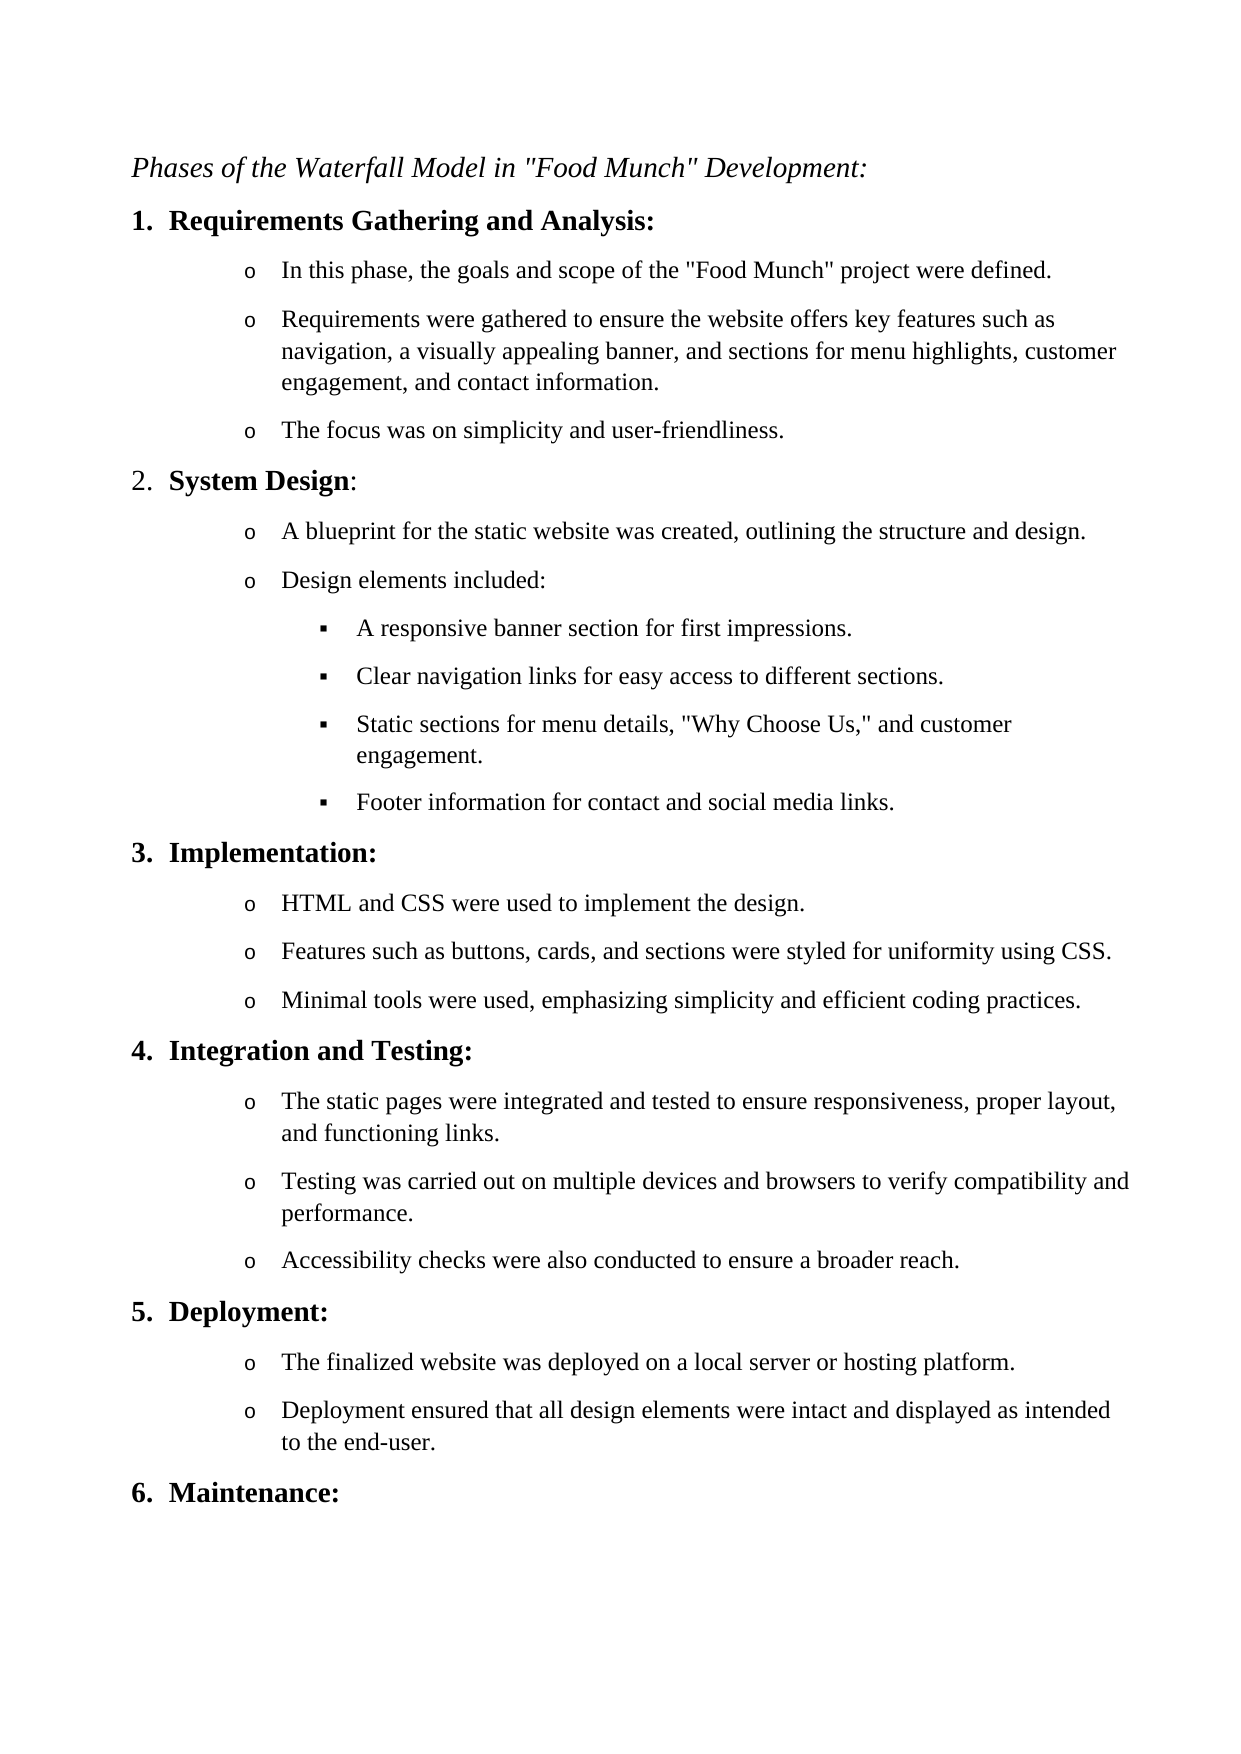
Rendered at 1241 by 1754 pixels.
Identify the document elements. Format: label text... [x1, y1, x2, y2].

list Footer information for contact and social media links. [319, 787, 1134, 816]
list System Design: [131, 463, 1134, 497]
list A blueprint for the static website was created, outlining the structure and design. [244, 516, 1134, 546]
text Phases of the Waterfall Model in "Food Munch" Development: [131, 150, 1134, 183]
list Implementation: [131, 835, 1134, 869]
list The focus was on simplicity and user-friendliness. [244, 415, 1134, 444]
list HTML and CSS were used to implement the design. [244, 888, 1134, 917]
list Deployment: [131, 1294, 1134, 1328]
list Clear navigation links for easy access to different sections. [319, 661, 1134, 690]
list Accessibility checks were also conducted to ensure a broader reach. [244, 1246, 1134, 1275]
list Features such as buttons, cards, and sections were styled for uniformity using CSS. [244, 936, 1134, 966]
list Minimal tools were used, emphasizing simplicity and efficient coding practices. [244, 985, 1134, 1014]
list Deployment ensured that all design elements were intact and displayed as intended to the end-user. [244, 1395, 1134, 1456]
list Requirements Gathering and Analysis: [131, 203, 1134, 236]
list The static pages were integrated and tested to ensure responsiveness, proper layout, and functioning links. [244, 1086, 1134, 1147]
list Static sections for menu details, "Why Choose Us," and customer engagement. [319, 709, 1134, 768]
list Integration and Testing: [131, 1033, 1134, 1067]
list A responsive banner section for first impressions. [319, 613, 1134, 642]
list Testing was carried out on multiple devices and browsers to verify compatibility and performance. [244, 1166, 1134, 1227]
list Requirements were gathered to ensure the website offers key features such as navigation, a visually appealing banner, and sections for menu highlights, customer engagement, and contact information. [244, 304, 1134, 396]
list Design elements included: [244, 565, 1134, 594]
list In this phase, the goals and scope of the "Food Munch" project were defined. [244, 256, 1134, 285]
list Maintenance: [131, 1475, 1134, 1508]
list The finalized website was deployed on a local server or hosting platform. [244, 1347, 1134, 1376]
